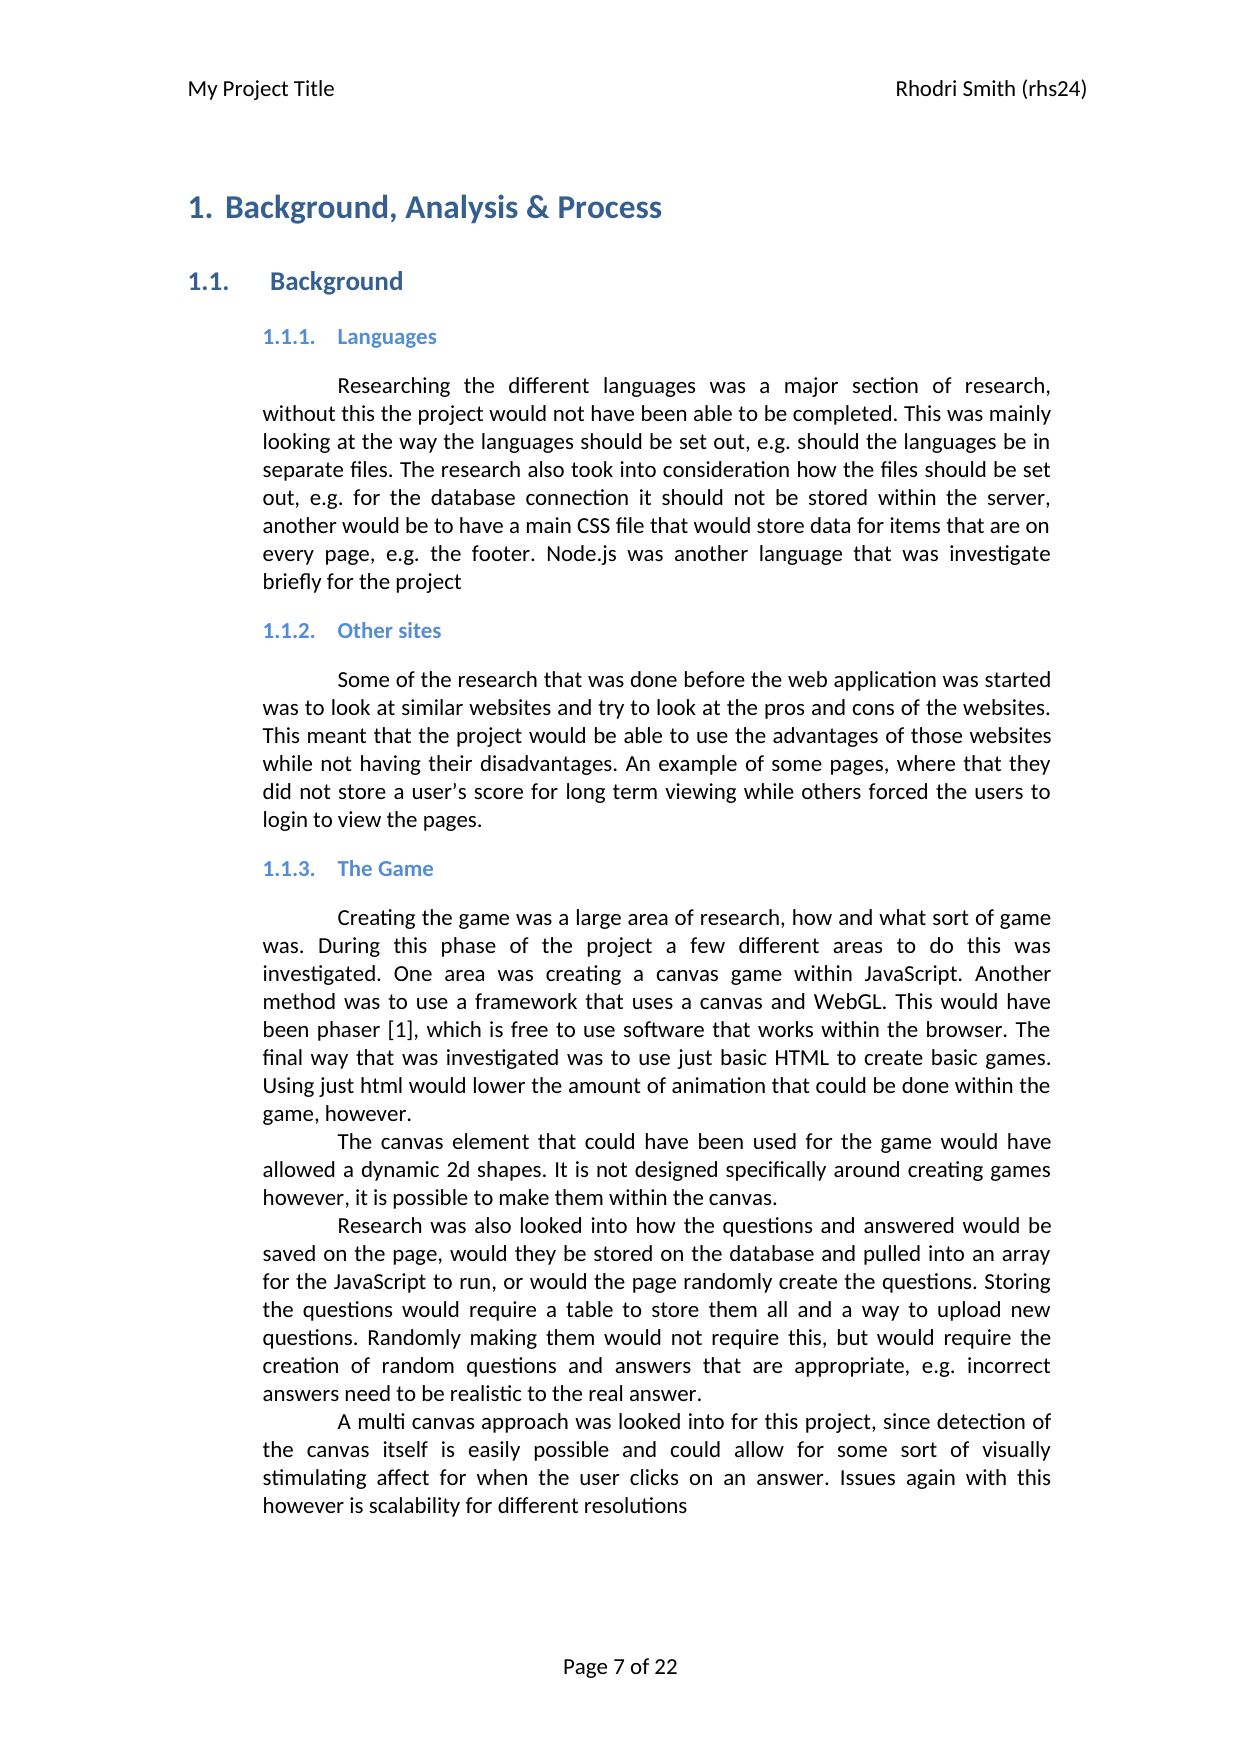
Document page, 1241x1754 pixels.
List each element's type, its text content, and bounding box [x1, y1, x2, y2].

subtitle Background, Analysis & Process [187, 186, 1053, 227]
subtitle Other sites [262, 616, 1053, 644]
text Researching the different languages was a major section of research, without this the project would not have been able to be completed. This was mainly looking at the way the languages should be set out, e.g. should the languages be in separate files. The research also took into consideration how the files should be set out, e.g. for the database connection it should not be stored within the server, another would be to have a main CSS file that would store data for items that are on every page, e.g. the footer. Node.js was another language that was investigate briefly for the project [262, 371, 1053, 596]
subtitle Background [187, 264, 1053, 297]
subtitle Languages [262, 322, 1053, 351]
text A multi canvas approach was looked into for this project, since detection of the canvas itself is easily possible and could allow for some sort of visually stimulating affect for when the user clicks on an answer. Issues again with this however is scalability for different resolutions [262, 1407, 1053, 1519]
subtitle The Game [262, 854, 1053, 882]
text Some of the research that was done before the web application was started was to look at similar websites and try to look at the pros and cons of the websites. This meant that the project would be able to use the advantages of those websites while not having their disadvantages. An example of some pages, where that they did not store a user’s score for long term viewing while others forced the users to login to view the pages. [262, 665, 1053, 833]
text Research was also looked into how the questions and answered would be saved on the page, would they be stored on the database and pulled into an array for the JavaScript to run, or would the page randomly create the questions. Storing the questions would require a table to store them all and a way to upload new questions. Randomly making them would not require this, but would require the creation of random questions and answers that are appropriate, e.g. incorrect answers need to be realistic to the real answer. [262, 1211, 1053, 1407]
text Creating the game was a large area of research, how and what sort of game was. During this phase of the project a few different areas to do this was investigated. One area was creating a canvas game within JavaScript. Another method was to use a framework that uses a canvas and WebGL. This would have been phaser [1], which is free to use software that works within the browser. The final way that was investigated was to use just basic HTML to create basic games. Using just html would lower the amount of animation that could be done within the game, however. [262, 903, 1053, 1127]
text The canvas element that could have been used for the game would have allowed a dynamic 2d shapes. It is not designed specifically around creating games however, it is possible to make them within the canvas. [262, 1127, 1053, 1211]
